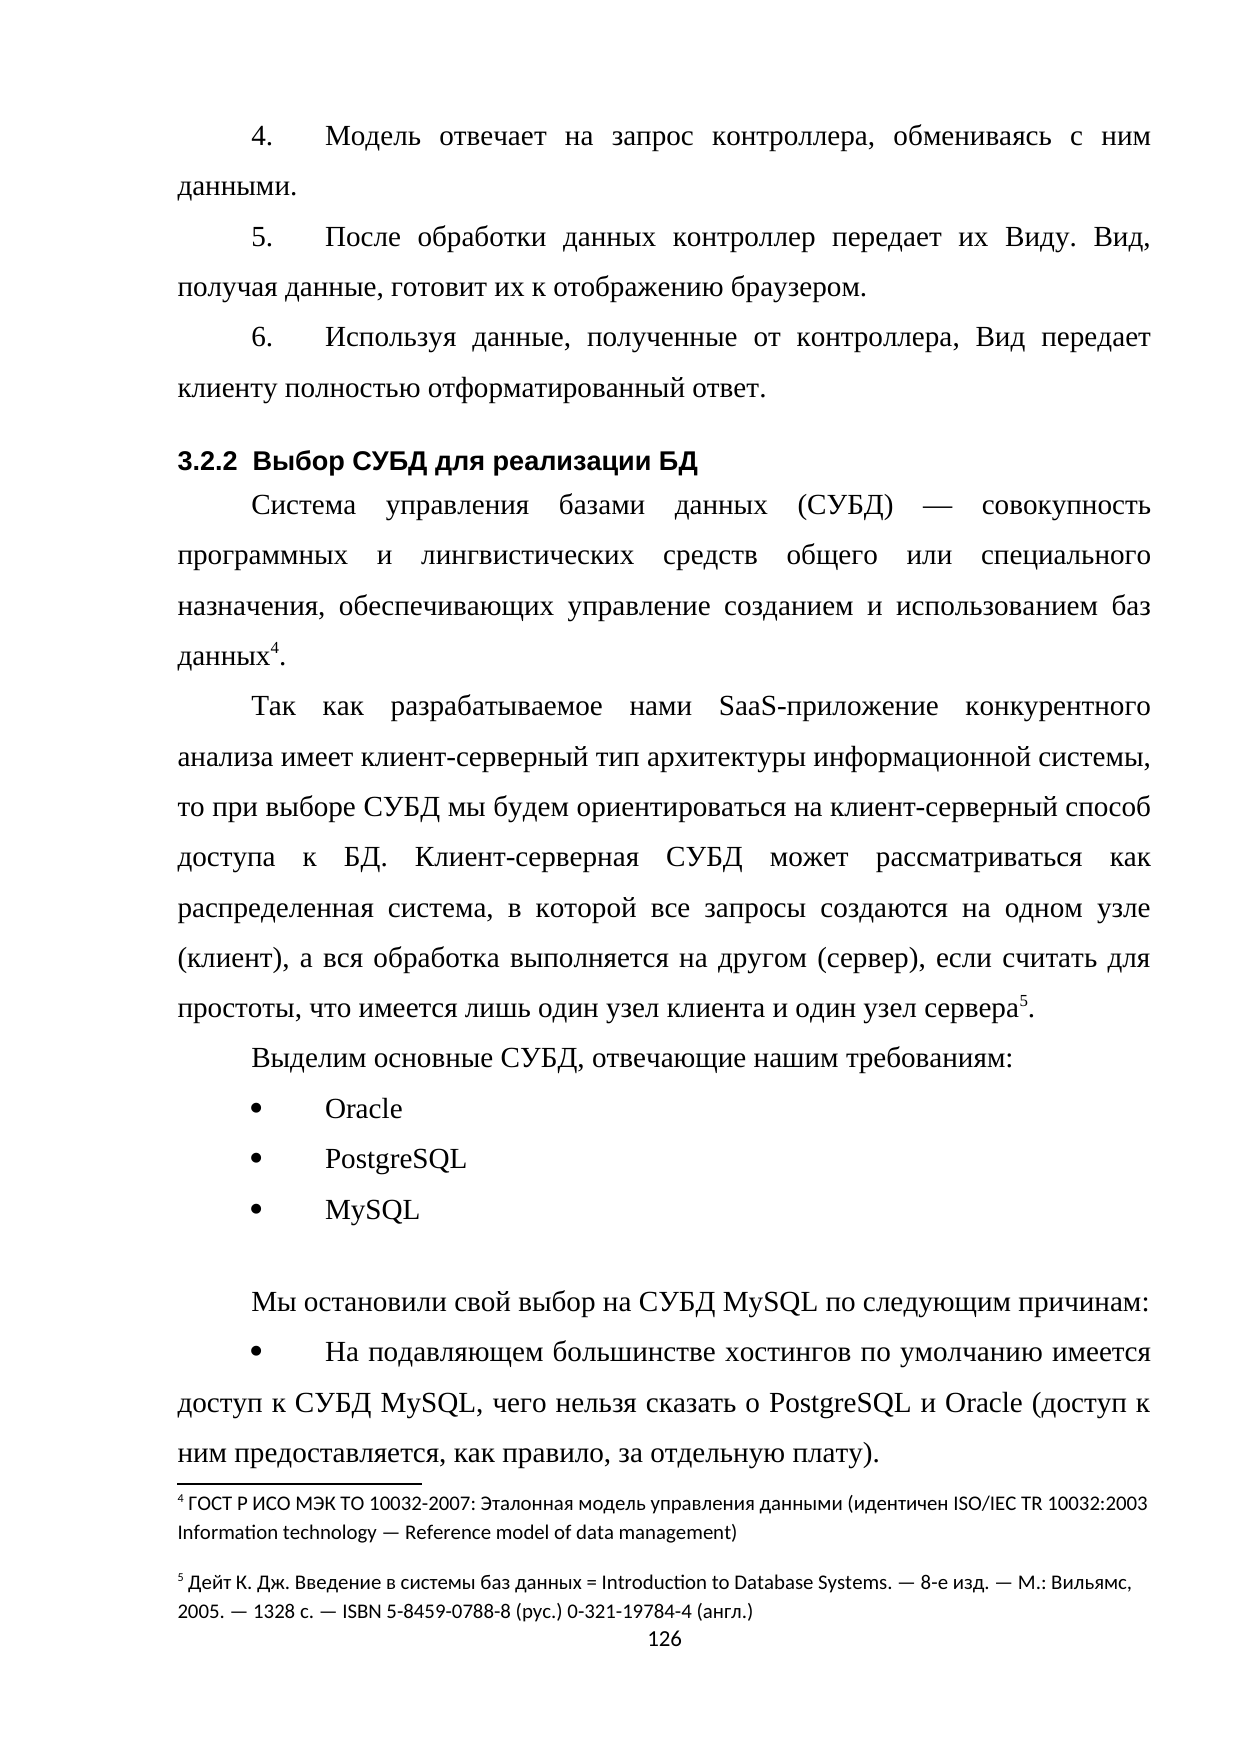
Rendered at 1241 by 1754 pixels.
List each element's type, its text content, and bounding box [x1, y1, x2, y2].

text Выделим основные СУБД, отвечающие нашим требованиям: [177, 1041, 1152, 1074]
list Модель отвечает на запрос контроллера, обмениваясь с ним данными. [177, 118, 1152, 202]
text Мы остановили свой выбор на СУБД MySQL по следующим причинам: [177, 1284, 1152, 1318]
text Так как разрабатываемое нами SaaS-приложение конкурентного анализа имеет клиент-серверный тип архитектуры информационной системы, то при выборе СУБД мы будем ориентироваться на клиент-серверный способ доступа к БД. Клиент-серверная СУБД может рассматриваться как распределенная система, в которой все запросы создаются на одном узле (клиент), а вся обработка выполняется на другом (сервер), если считать для простоты, что имеется лишь один узел клиента и один узел сервера. [177, 688, 1152, 1024]
list После обработки данных контроллер передает их Виду. Вид, получая данные, готовит их к отображению браузером. [177, 219, 1152, 303]
text Система управления базами данных (СУБД) — совокупность программных и лингвистических средств общего или специального назначения, обеспечивающих управление созданием и использованием баз данных. [177, 487, 1152, 672]
subtitle Выбор СУБД для реализации БД [177, 445, 1152, 476]
list На подавляющем большинстве хостингов по умолчанию имеется доступ к СУБД MySQL, чего нельзя сказать о PostgreSQL и Oracle (доступ к ним предоставляется, как правило, за отдельную плату). [177, 1334, 1152, 1469]
list Используя данные, полученные от контроллера, Вид передает клиенту полностью отформатированный ответ. [177, 319, 1152, 403]
list MySQL [177, 1192, 1152, 1225]
list PostgreSQL [177, 1141, 1152, 1175]
list Oracle [177, 1091, 1152, 1124]
